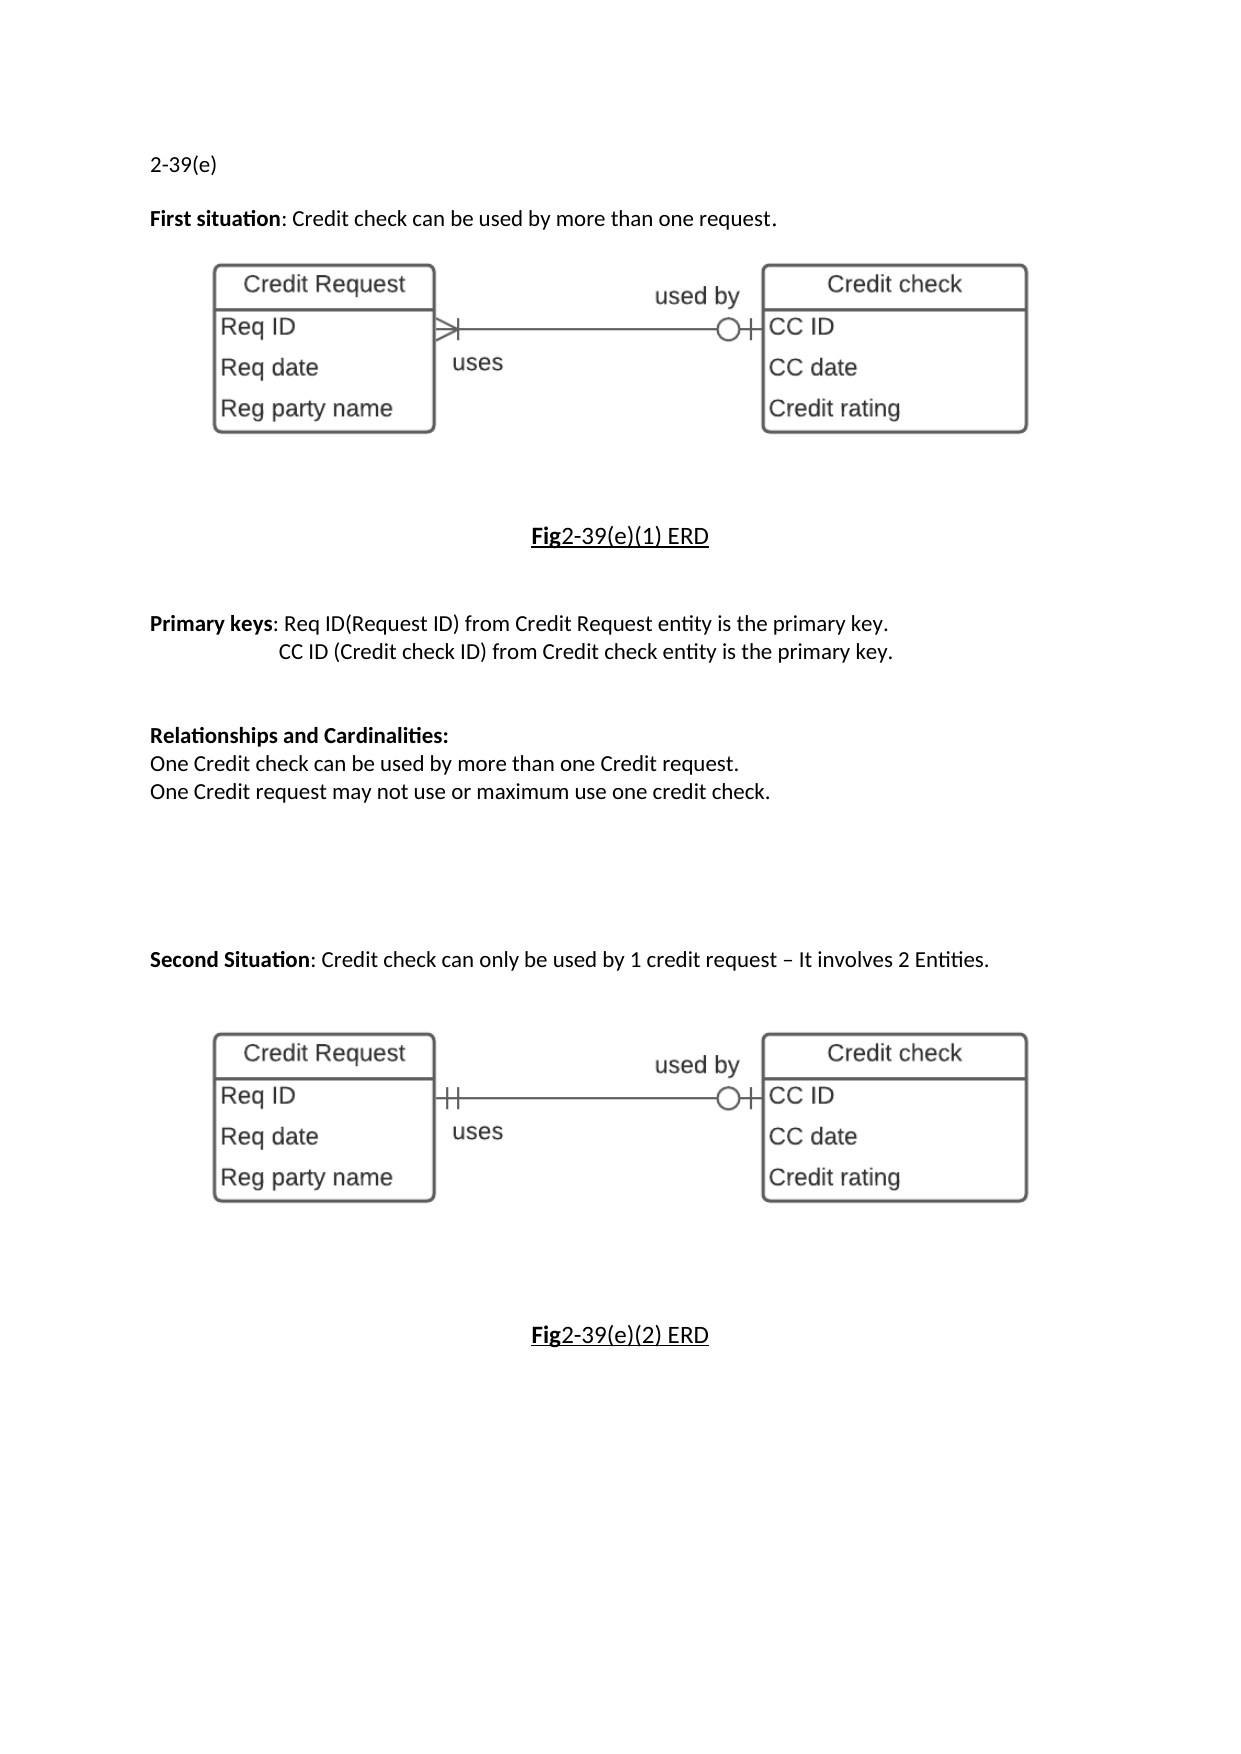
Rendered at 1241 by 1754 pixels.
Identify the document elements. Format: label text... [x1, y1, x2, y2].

text One Credit check can be used by more than one Credit request. [150, 749, 1090, 777]
picture [150, 1001, 1091, 1233]
text Primary keys: Req ID(Request ID) from Credit Request entity is the primary key. [150, 609, 1090, 637]
text One Credit request may not use or maximum use one credit check. [150, 777, 1090, 805]
text Second Situation: Credit check can only be used by 1 credit request – It involves 2 Entities. [150, 945, 1090, 973]
text Relationships and Cardinalities: [150, 721, 1090, 749]
text Fig2-39(e)(1) ERD [150, 520, 1090, 550]
text 2-39(e) [150, 150, 1090, 178]
text First situation: Credit check can be used by more than one request. [150, 203, 1090, 232]
text Fig2-39(e)(2) ERD [150, 1319, 1090, 1349]
picture [150, 232, 1091, 464]
text CC ID (Credit check ID) from Credit check entity is the primary key. [150, 637, 1090, 665]
